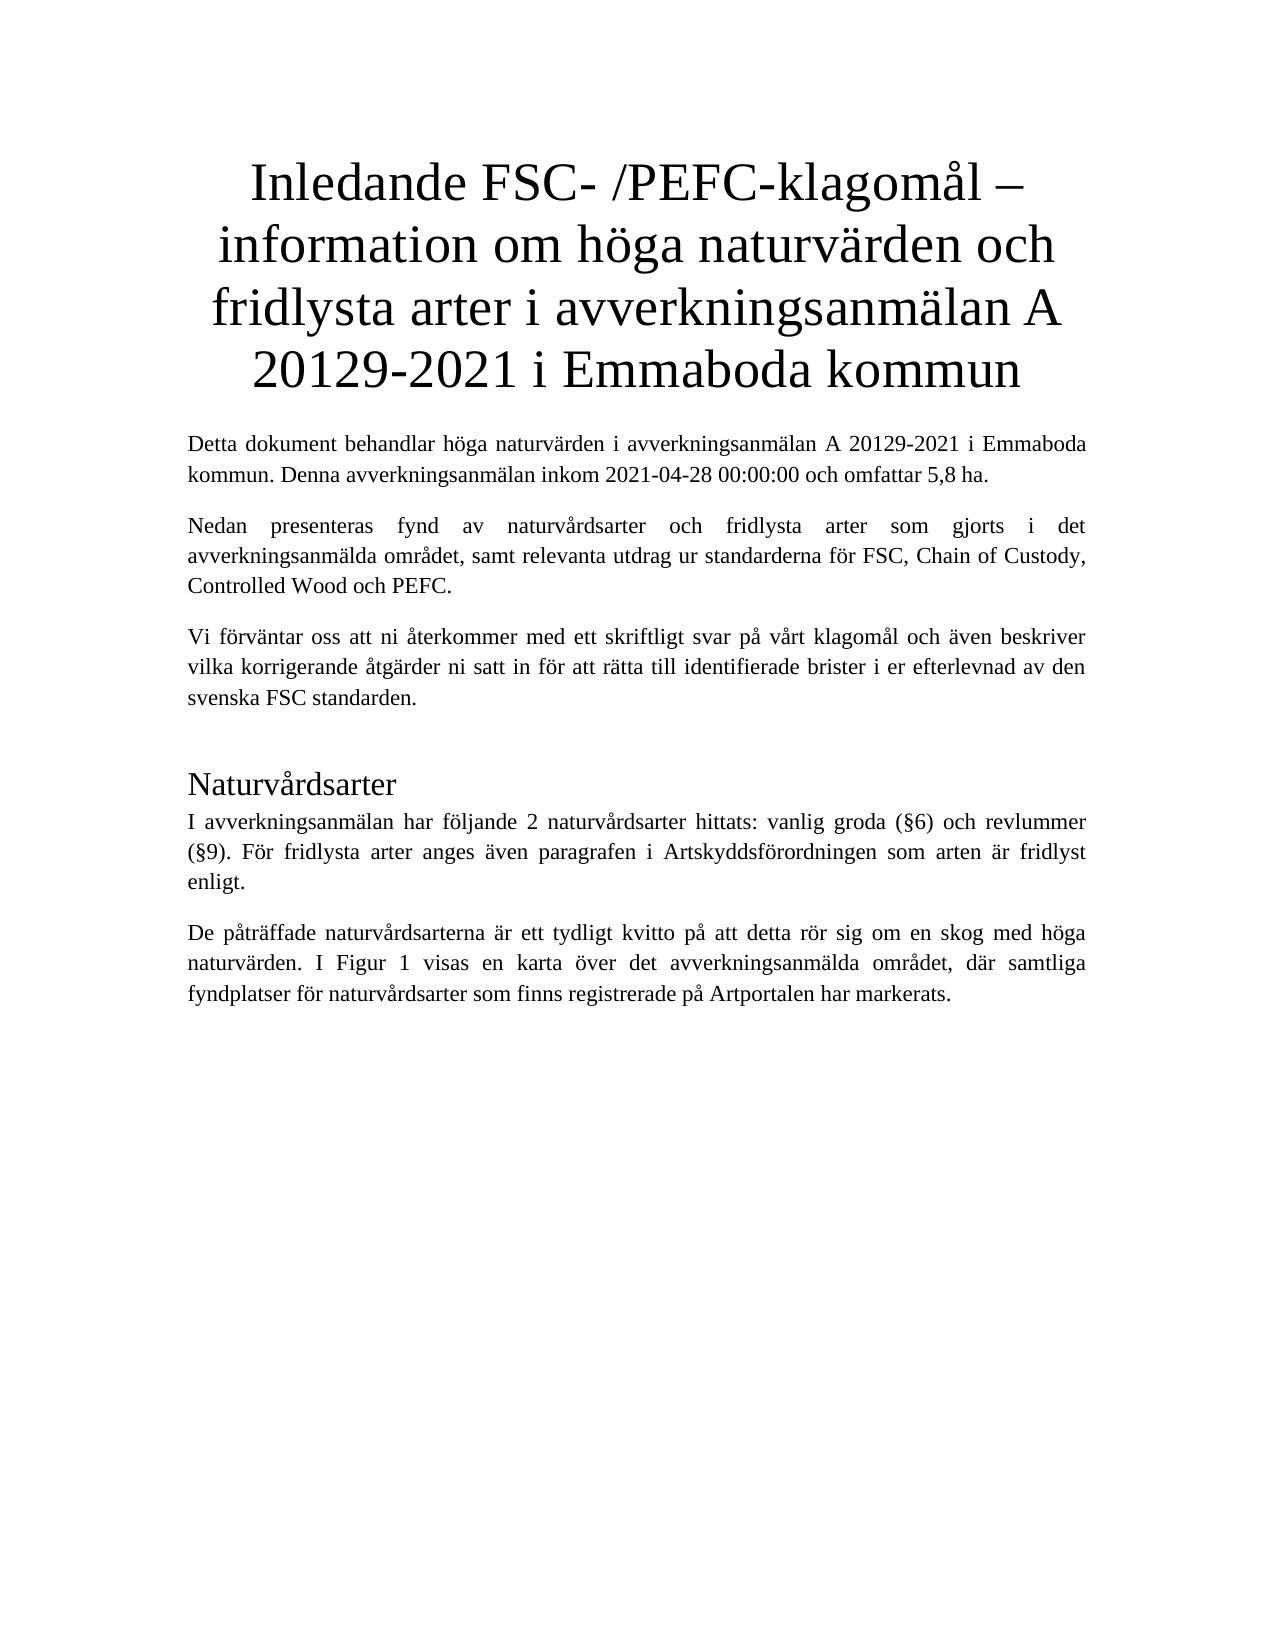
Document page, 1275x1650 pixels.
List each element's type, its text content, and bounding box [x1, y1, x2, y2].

text Detta dokument behandlar höga naturvärden i avverkningsanmälan A 20129-2021 i Emmaboda kommun. Denna avverkningsanmälan inkom 2021-04-28 00:00:00 och omfattar 5,8 ha. [187, 430, 1087, 487]
text I avverkningsanmälan har följande 2 naturvårdsarter hittats: vanlig groda (§6) och revlummer (§9). För fridlysta arter anges även paragrafen i Artskyddsförordningen som arten är fridlyst enligt. [187, 808, 1087, 894]
text Vi förväntar oss att ni återkommer med ett skriftligt svar på vårt klagomål och även beskriver vilka korrigerande åtgärder ni satt in för att rätta till identifierade brister i er efterlevnad av den svenska FSC standarden. [187, 623, 1087, 710]
subtitle Naturvårdsarter [187, 764, 1087, 802]
text Nedan presenteras fynd av naturvårdsarter och fridlysta arter som gjorts i det avverkningsanmälda området, samt relevanta utdrag ur standarderna för FSC, Chain of Custody, Controlled Wood och PEFC. [187, 512, 1087, 598]
title Inledande FSC- /PEFC-klagomål – information om höga naturvärden och fridlysta arter i avverkningsanmälan A 20129-2021 i Emmaboda kommun [187, 150, 1087, 399]
text De påträffade naturvårdsarterna är ett tydligt kvitto på att detta rör sig om en skog med höga naturvärden. I Figur 1 visas en karta över det avverkningsanmälda området, där samtliga fyndplatser för naturvårdsarter som finns registrerade på Artportalen har markerats. [187, 919, 1087, 1006]
